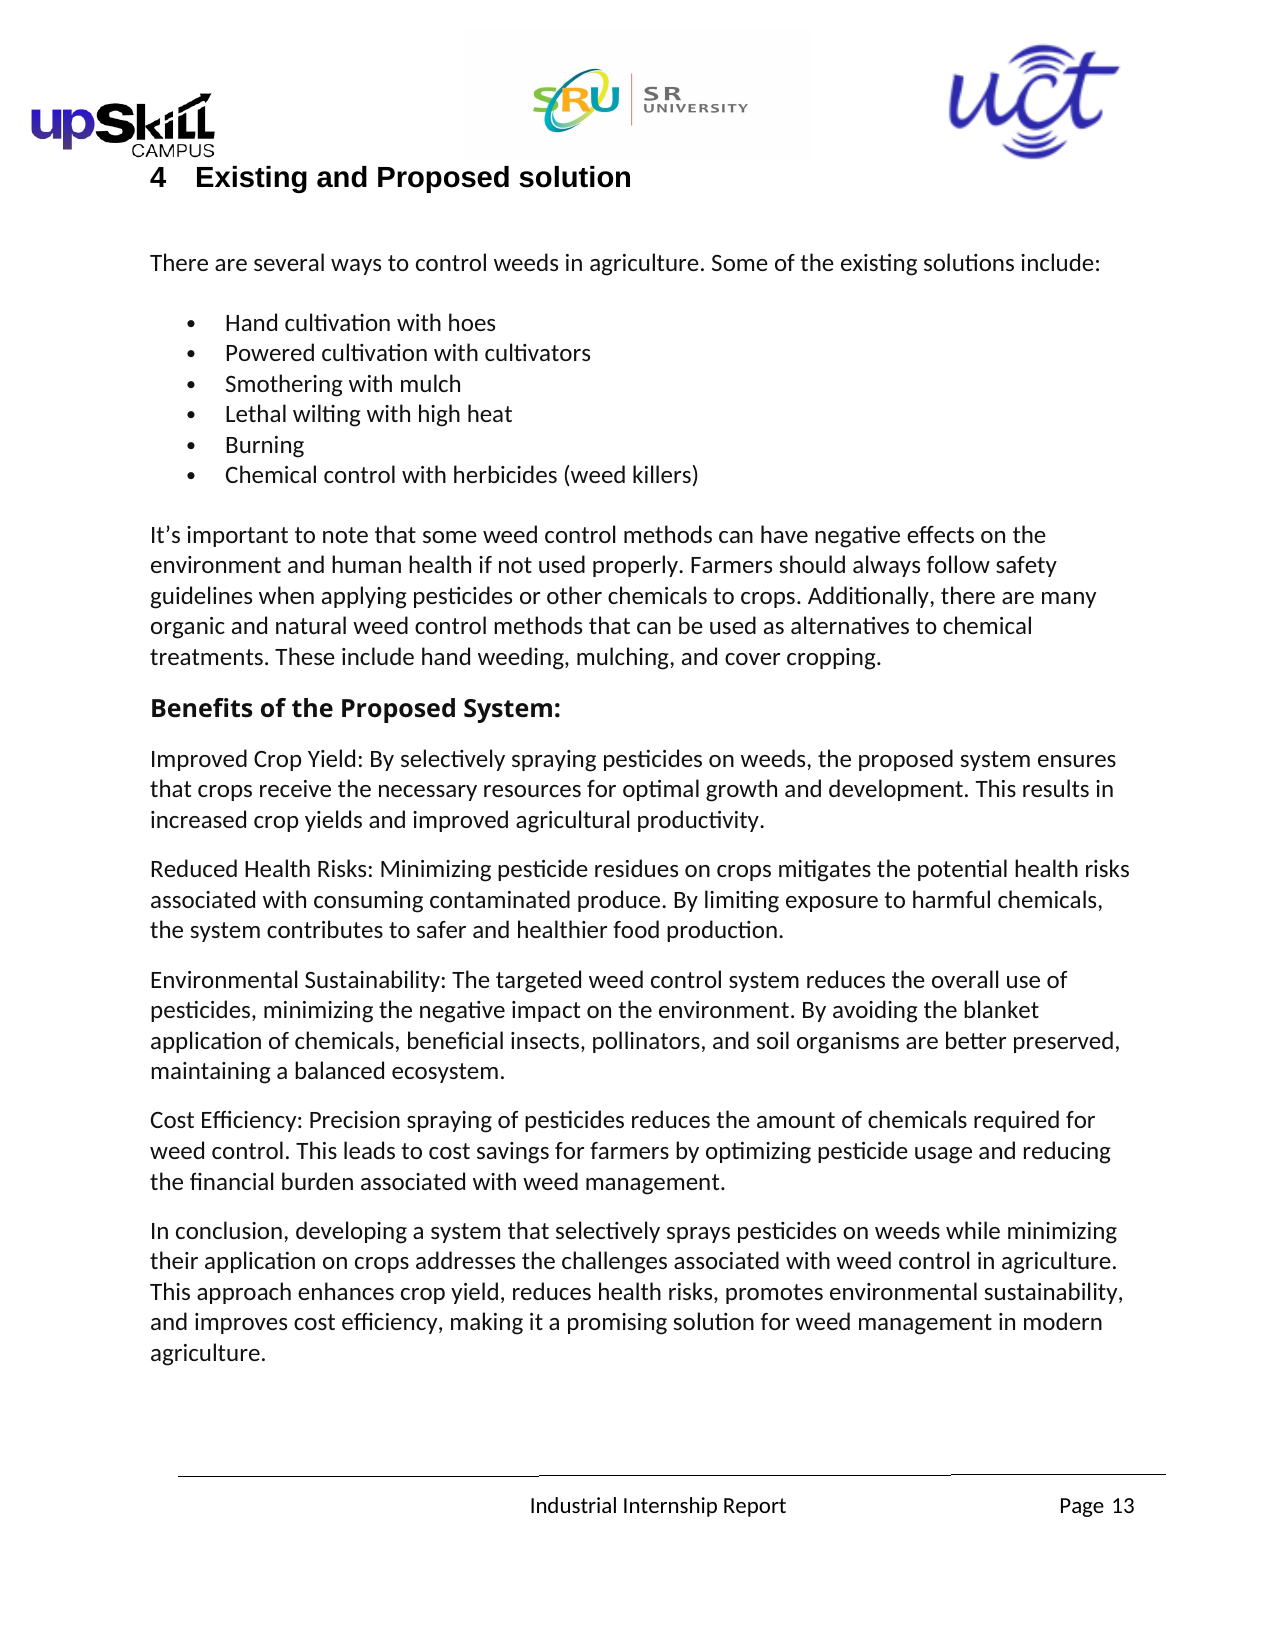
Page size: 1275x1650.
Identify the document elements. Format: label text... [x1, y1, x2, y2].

list Chemical control with herbicides (weed killers) [187, 459, 1134, 490]
text Reduced Health Risks: Minimizing pesticide residues on crops mitigates the potential health risks associated with consuming contaminated produce. By limiting exposure to harmful chemicals, the system contributes to safer and healthier food production. [150, 853, 1134, 945]
list Lethal wilting with high heat [187, 398, 1134, 429]
list Hand cultivation with hoes [187, 307, 1134, 337]
text There are several ways to control weeds in agriculture. Some of the existing solutions include: [150, 247, 1134, 277]
subtitle Existing and Proposed solution [150, 160, 1134, 194]
picture [0, 80, 246, 161]
list Burning [187, 429, 1134, 459]
text It’s important to note that some weed control methods can have negative effects on the environment and human health if not used properly. Farmers should always follow safety guidelines when applying pesticides or other chemicals to crops. Additionally, there are many organic and natural weed control methods that can be used as alternatives to chemical treatments. These include hand weeding, mulching, and cover cropping. [150, 519, 1134, 672]
text Environmental Sustainability: The targeted weed control system reduces the overall use of pesticides, minimizing the negative impact on the environment. By avoiding the blanket application of chemicals, beneficial insects, pollinators, and soil organisms are better preserved, maintaining a balanced ecosystem. [150, 964, 1134, 1086]
picture [465, 28, 810, 161]
text Benefits of the Proposed System: [150, 690, 1134, 724]
text Cost Efficiency: Precision spraying of pesticides reduces the amount of chemicals required for weed control. This leads to cost savings for farmers by optimizing pesticide usage and reducing the financial burden associated with weed management. [150, 1104, 1134, 1196]
text Improved Crop Yield: By selectively spraying pesticides on weeds, the proposed system ensures that crops receive the necessary resources for optimal growth and development. This results in increased crop yields and improved agricultural productivity. [150, 743, 1134, 835]
picture [946, 35, 1125, 161]
text In conclusion, developing a system that selectively sprays pesticides on weeds while minimizing their application on crops addresses the challenges associated with weed control in agriculture. This approach enhances crop yield, reduces health risks, promotes environmental sustainability, and improves cost efficiency, making it a promising solution for weed management in modern agriculture. [150, 1215, 1134, 1367]
list Powered cultivation with cultivators [187, 337, 1134, 368]
list Smothering with mulch [187, 368, 1134, 398]
